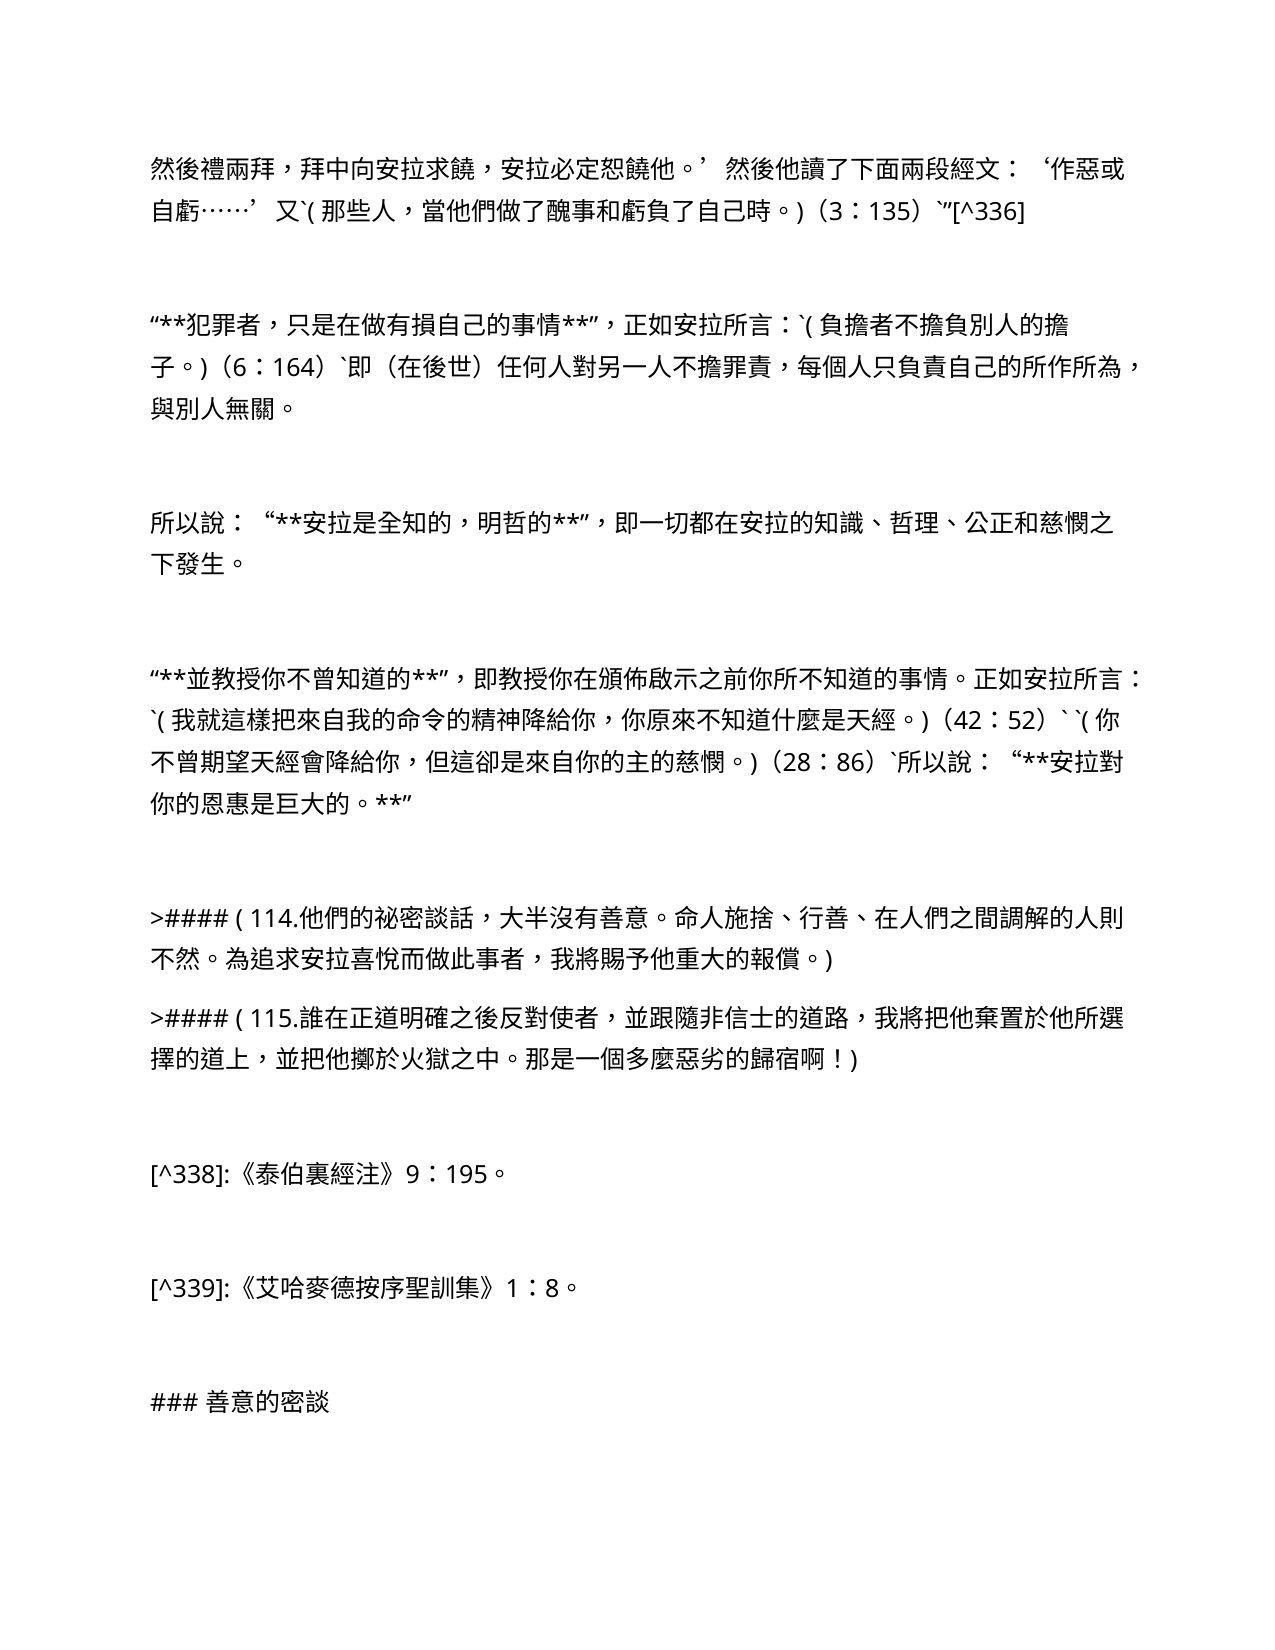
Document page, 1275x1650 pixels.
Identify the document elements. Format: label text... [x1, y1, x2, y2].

text >#### ( 114.他們的祕密談話，大半沒有善意。命人施捨、行善、在人們之間調解的人則不然。為追求安拉喜悅而做此事者，我將賜予他重大的報償。) [150, 898, 1125, 976]
text [^339]:《艾哈麥德按序聖訓集》1：8。 [150, 1268, 1125, 1304]
text 所以說：“**安拉是全知的，明哲的**”，即一切都在安拉的知識、哲理、公正和慈憫之下發生。 [150, 503, 1125, 581]
text “**並教授你不曾知道的**”，即教授你在頒佈啟示之前你所不知道的事情。正如安拉所言：`( 我就這樣把來自我的命令的精神降給你，你原來不知道什麼是天經。)（42：52）` `( 你不曾期望天經會降給你，但這卻是來自你的主的慈憫。)（28：86）`所以說：“**安拉對你的恩惠是巨大的。**” [150, 659, 1125, 820]
text ### 善意的密談 [150, 1382, 1125, 1419]
text “**犯罪者，只是在做有損自己的事情**”，正如安拉所言：`( 負擔者不擔負別人的擔子。)（6：164）`即（在後世）任何人對另一人不擔罪責，每個人只負責自己的所作所為，與別人無關。 [150, 306, 1125, 425]
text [150, 150, 1125, 228]
text >#### ( 115.誰在正道明確之後反對使者，並跟隨非信士的道路，我將把他棄置於他所選擇的道上，並把他擲於火獄之中。那是一個多麼惡劣的歸宿啊！) [150, 998, 1125, 1076]
text [^338]:《泰伯裏經注》9：195。 [150, 1154, 1125, 1190]
